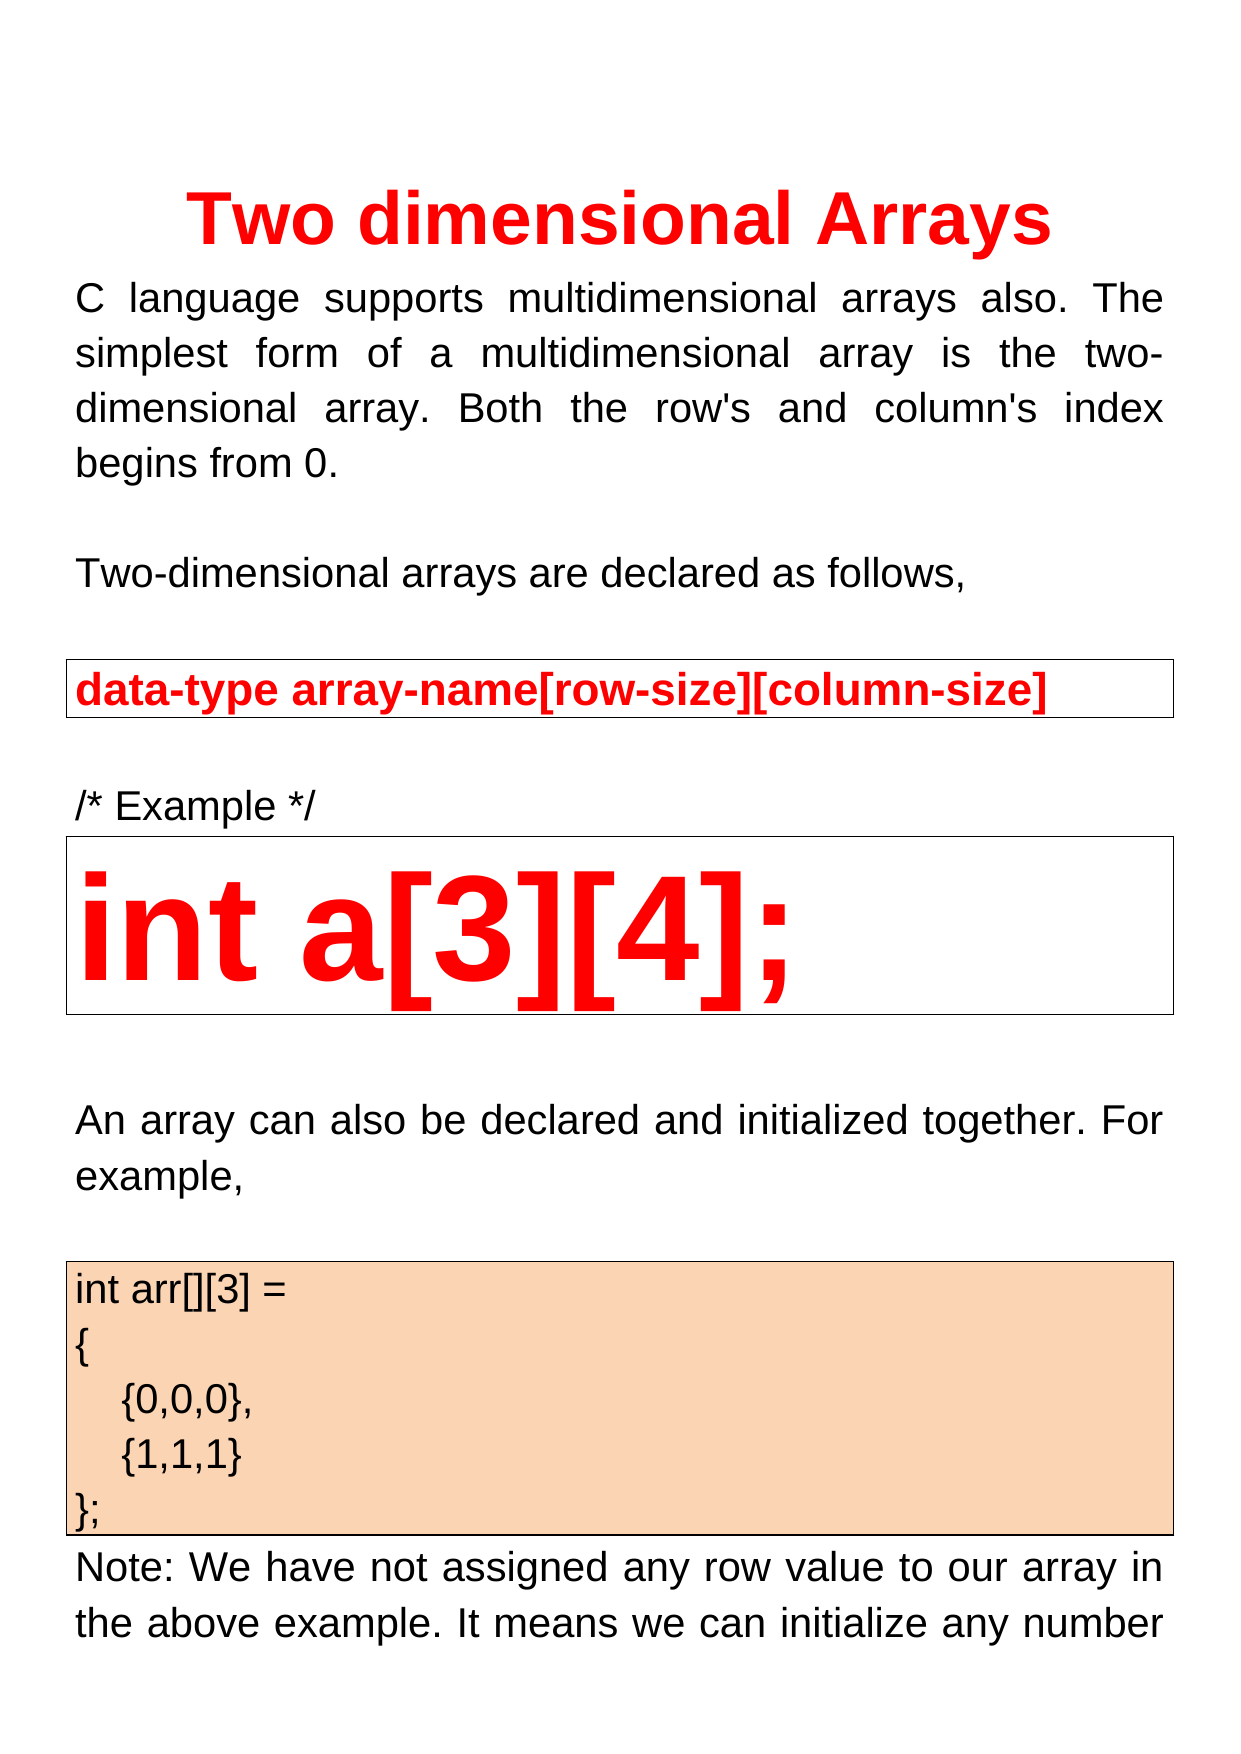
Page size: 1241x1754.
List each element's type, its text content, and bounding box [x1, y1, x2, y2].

text data-type array-name[row-size][column-size] [67, 660, 1173, 717]
text /* Example */ [75, 781, 1165, 829]
text {0,0,0}, [67, 1371, 1173, 1422]
text {1,1,1} [67, 1426, 1173, 1477]
text { [67, 1316, 1173, 1367]
text }; [67, 1481, 1173, 1534]
text C language supports multidimensional arrays also. The simplest form of a multidimensional array is the two-dimensional array. Both the row's and column's index begins from 0. [75, 273, 1165, 487]
text int a[3][4]; [67, 837, 1173, 1014]
text Two dimensional Arrays [75, 174, 1165, 260]
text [75, 1543, 1165, 1646]
text Two-dimensional arrays are declared as follows, [75, 549, 1165, 597]
text int arr[][3] = [67, 1262, 1173, 1312]
text An array can also be declared and initialized together. For example, [75, 1096, 1165, 1199]
